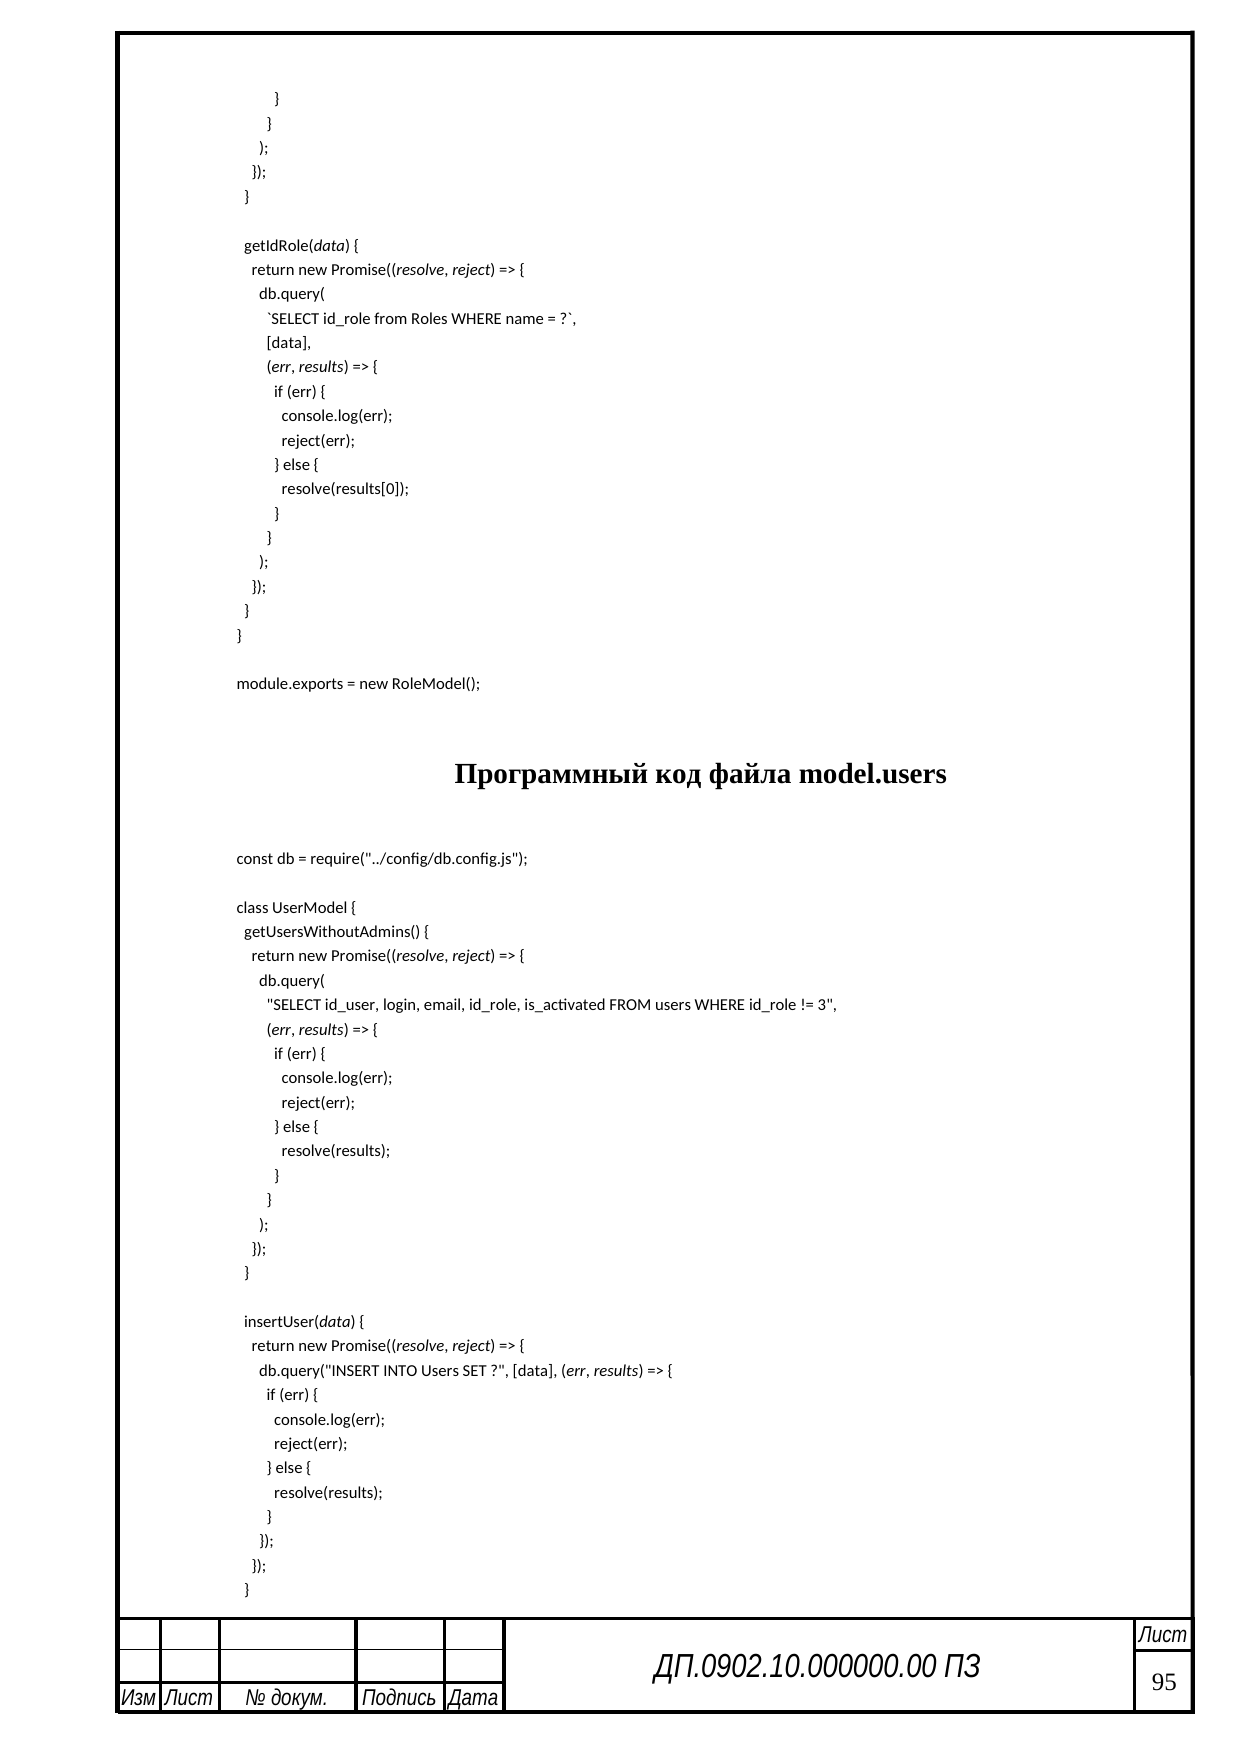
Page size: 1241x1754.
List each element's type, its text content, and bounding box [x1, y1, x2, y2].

text const db = require("../config/db.config.js"); [148, 848, 1164, 868]
text ); [148, 137, 1164, 158]
text } [148, 601, 1164, 621]
text console.log(err); [148, 1068, 1164, 1088]
text db.query( [148, 284, 1164, 304]
text db.query("INSERT INTO Users SET ?", [data], (err, results) => { [148, 1360, 1164, 1380]
text resolve(results[0]); [148, 479, 1164, 499]
text ); [148, 1214, 1164, 1234]
text (err, results) => { [148, 357, 1164, 377]
text Программный код файла model.users [236, 756, 1164, 790]
text }); [148, 1555, 1164, 1575]
text } else { [148, 1116, 1164, 1137]
text } [148, 527, 1164, 548]
text `SELECT id_role from Roles WHERE name = ?`, [148, 308, 1164, 328]
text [148, 259, 1164, 279]
text } [148, 503, 1164, 523]
text } [148, 1263, 1164, 1283]
text resolve(results); [148, 1141, 1164, 1161]
text } [148, 625, 1164, 645]
text [data], [148, 332, 1164, 353]
text console.log(err); [148, 406, 1164, 426]
text getUsersWithoutAdmins() { [148, 921, 1164, 942]
text }); [148, 162, 1164, 182]
text } [148, 89, 1164, 109]
text reject(err); [148, 430, 1164, 450]
text }); [148, 1531, 1164, 1551]
text ); [148, 552, 1164, 572]
text db.query( [148, 970, 1164, 990]
text class UserModel { [148, 897, 1164, 917]
text } else { [148, 454, 1164, 474]
text } [148, 1579, 1164, 1600]
text reject(err); [148, 1092, 1164, 1112]
text module.exports = new RoleModel(); [148, 674, 1164, 694]
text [148, 1336, 1164, 1356]
text console.log(err); [148, 1409, 1164, 1429]
text if (err) { [148, 1384, 1164, 1405]
text "SELECT id_user, login, email, id_role, is_activated FROM users WHERE id_role != 3", [148, 994, 1164, 1015]
text if (err) { [148, 1043, 1164, 1063]
text } [148, 1165, 1164, 1185]
text } [148, 1506, 1164, 1527]
text return new Promise((resolve, reject) => { [148, 946, 1164, 966]
text }); [148, 576, 1164, 596]
text } else { [148, 1458, 1164, 1478]
text (err, results) => { [148, 1019, 1164, 1039]
text } [148, 1189, 1164, 1210]
text reject(err); [148, 1433, 1164, 1453]
text getIdRole(data) { [148, 235, 1164, 255]
text if (err) { [148, 381, 1164, 401]
text } [148, 186, 1164, 206]
text resolve(results); [148, 1482, 1164, 1502]
text }); [148, 1238, 1164, 1258]
text } [148, 113, 1164, 133]
text insertUser(data) { [148, 1311, 1164, 1332]
